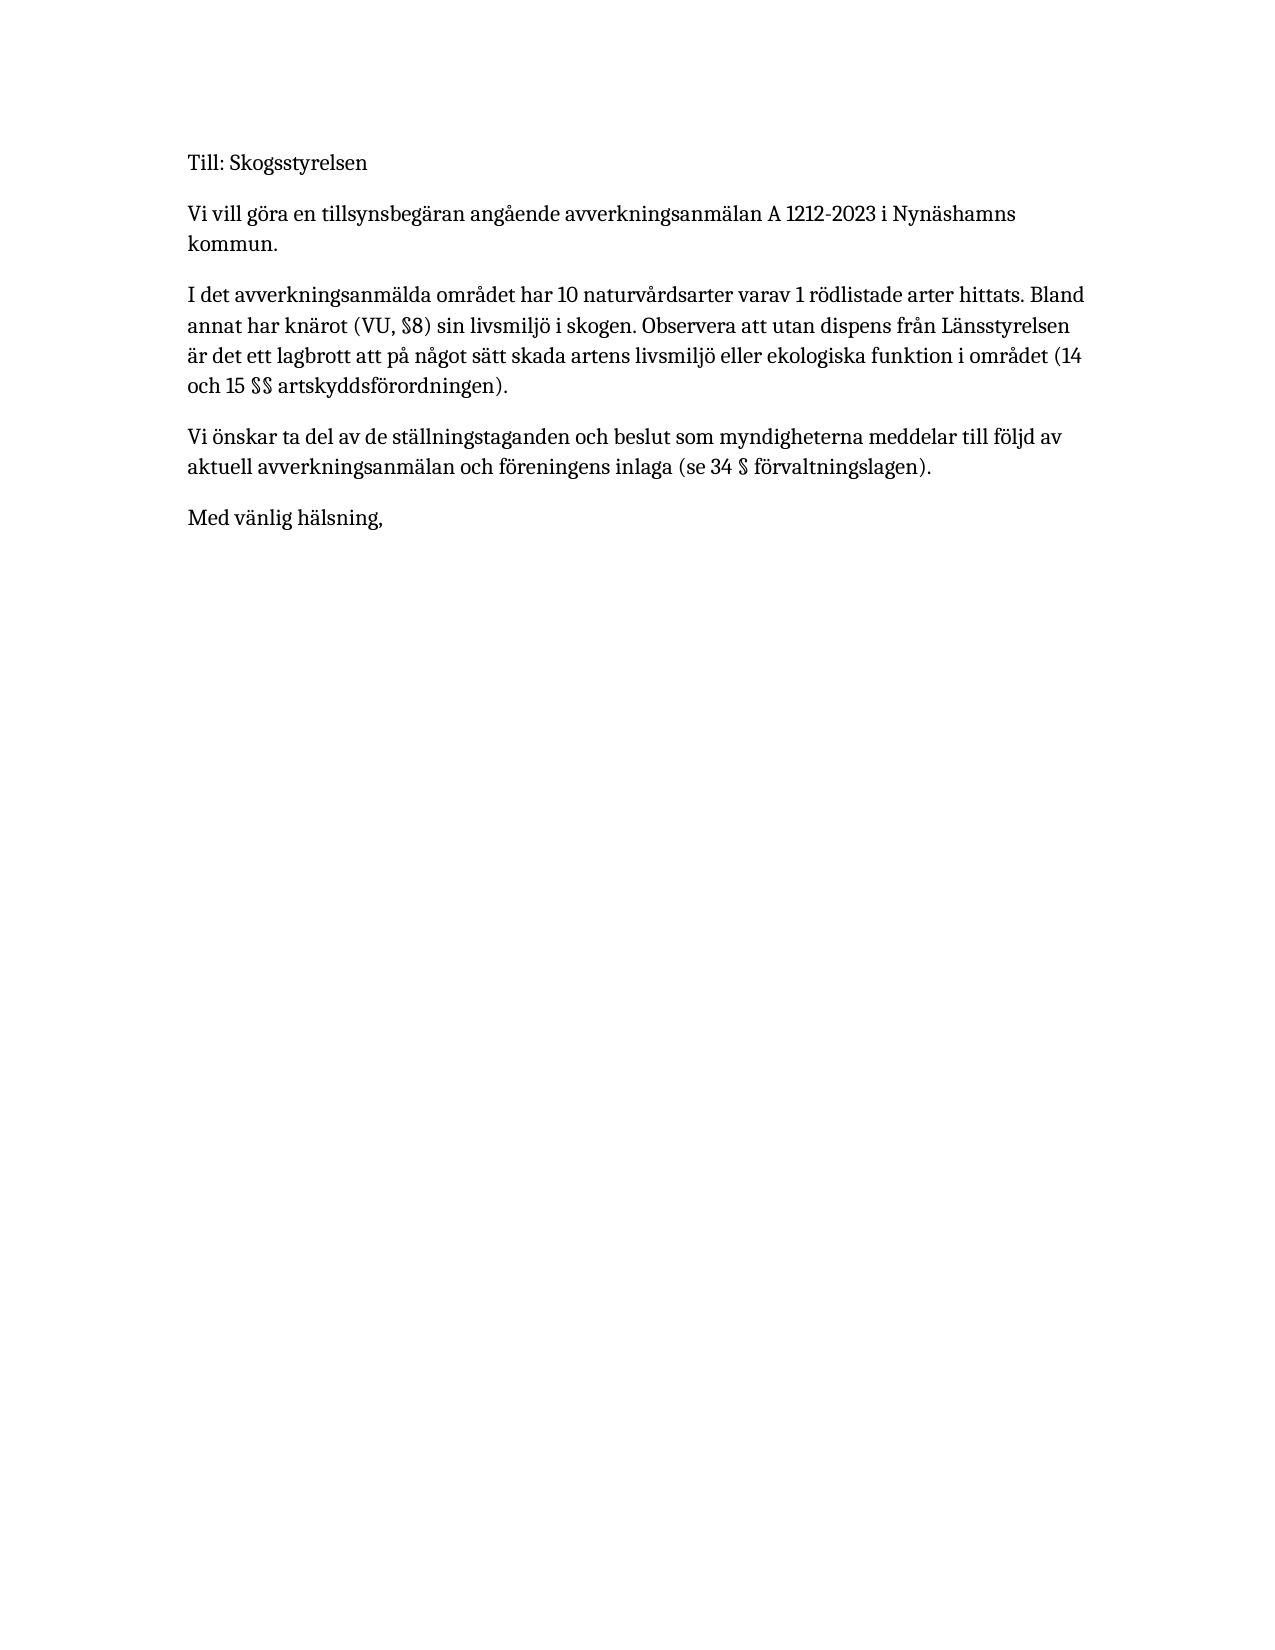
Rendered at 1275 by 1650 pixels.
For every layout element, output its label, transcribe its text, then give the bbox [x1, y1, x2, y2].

text Vi önskar ta del av de ställningstaganden och beslut som myndigheterna meddelar till följd av aktuell avverkningsanmälan och föreningens inlaga (se 34 § förvaltningslagen). [187, 424, 1087, 481]
text I det avverkningsanmälda området har 10 naturvårdsarter varav 1 rödlistade arter hittats. Bland annat har knärot (VU, §8) sin livsmiljö i skogen. Observera att utan dispens från Länsstyrelsen är det ett lagbrott att på något sätt skada artens livsmiljö eller ekologiska funktion i området (14 och 15 §§ artskyddsförordningen). [187, 282, 1087, 399]
text Till: Skogsstyrelsen [187, 150, 1087, 176]
text Vi vill göra en tillsynsbegäran angående avverkningsanmälan A 1212-2023 i Nynäshamns kommun. [187, 201, 1087, 258]
text Med vänlig hälsning, [187, 505, 1087, 562]
